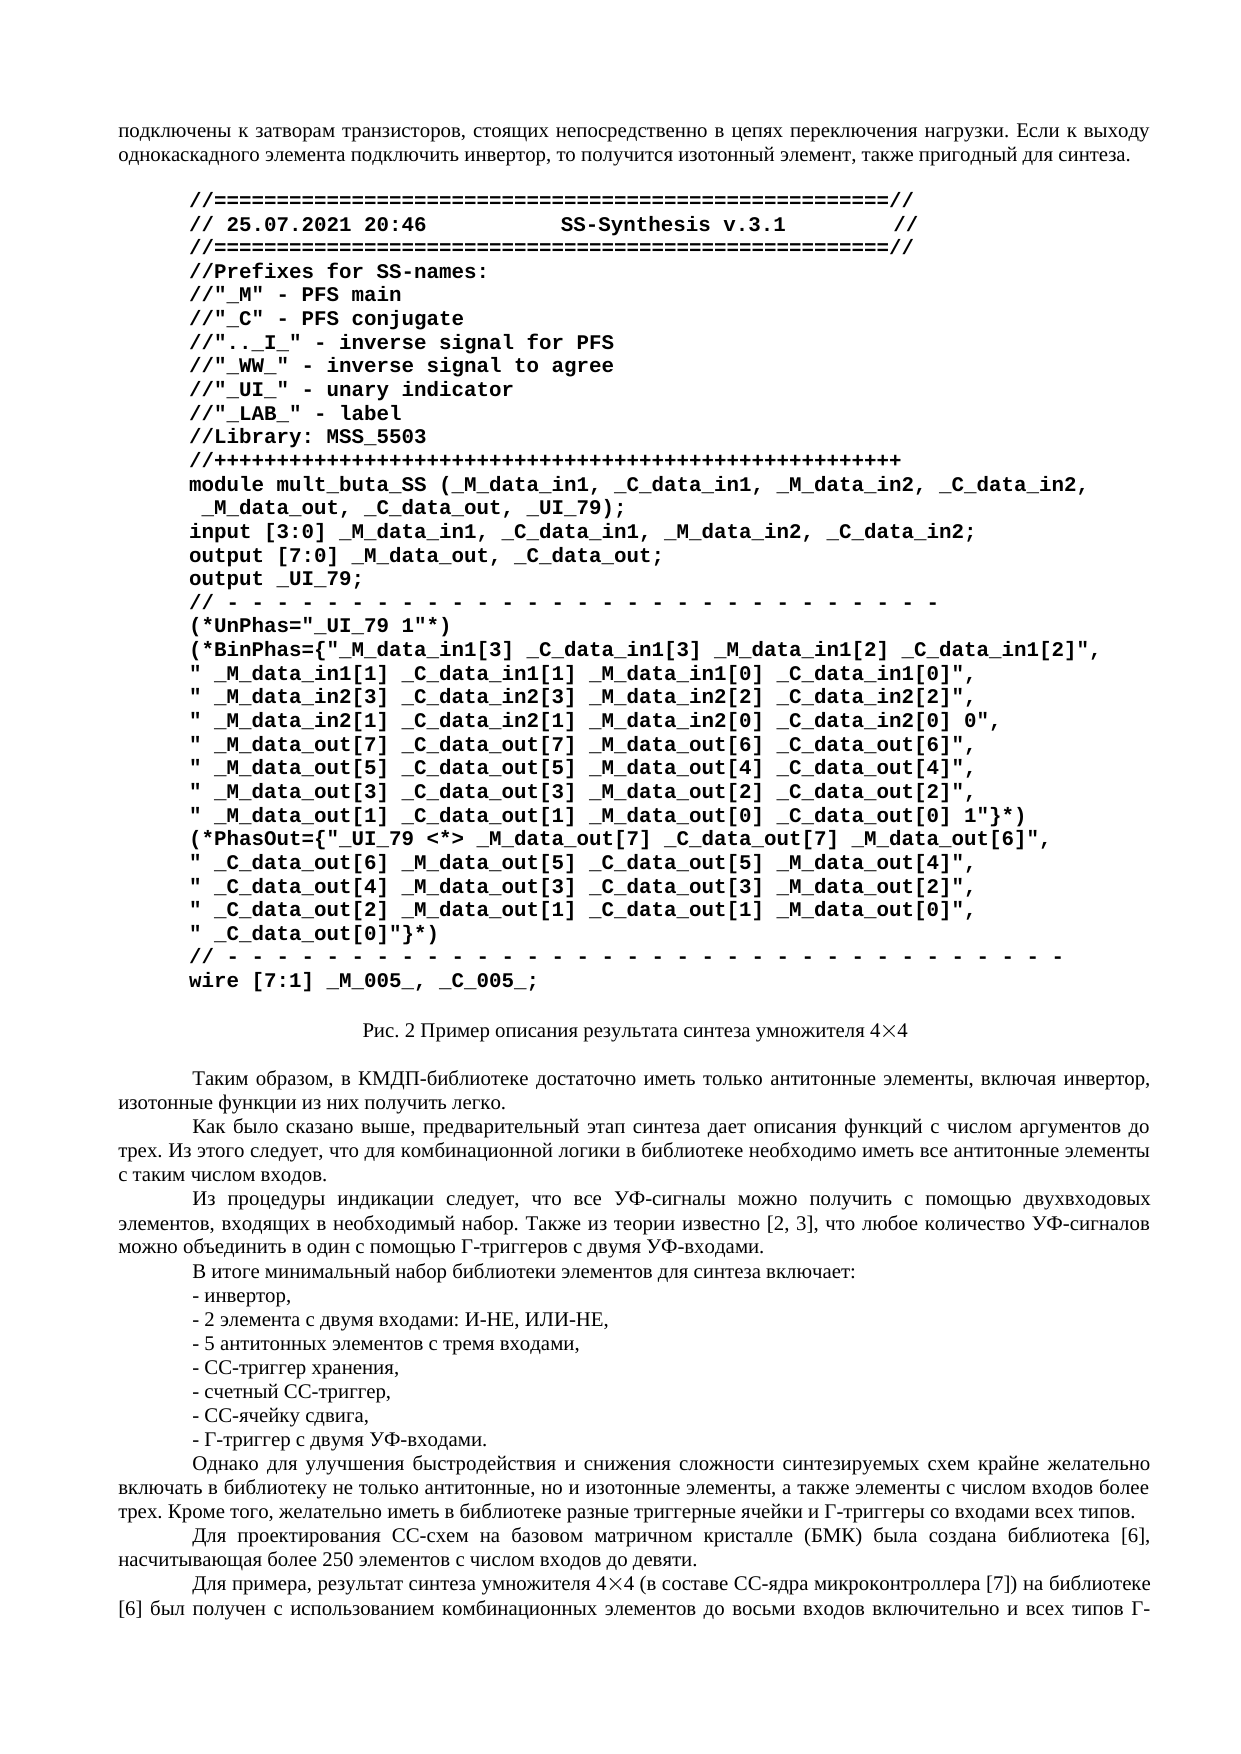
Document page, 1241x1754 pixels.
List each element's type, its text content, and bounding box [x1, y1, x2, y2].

text //Library: MSS_5503 [118, 426, 1152, 450]
text " _M_data_out[3] _C_data_out[3] _M_data_out[2] _C_data_out[2]", [118, 781, 1152, 805]
text Из процедуры индикации следует, что все УФ-сигналы можно получить с помощью двухвходовых элементов, входящих в необходимый набор. Также из теории известно [2, 3], что любое количество УФ-сигналов можно объединить в один с помощью Г-триггеров с двумя УФ-входами. [118, 1186, 1152, 1258]
text - СС-ячейку сдвига, [118, 1403, 1152, 1427]
text // - - - - - - - - - - - - - - - - - - - - - - - - - - - - - - - - - - [118, 947, 1152, 970]
text - 2 элемента с двумя входами: И-НЕ, ИЛИ-НЕ, [118, 1307, 1152, 1331]
text - СС-триггер хранения, [118, 1355, 1152, 1379]
text //Prefixes for SS-names: [118, 261, 1152, 284]
text //"_LAB_" - label [118, 403, 1152, 426]
text Таким образом, в КМДП-библиотеке достаточно иметь только антитонные элементы, включая инвертор, изотонные функции из них получить легко. [118, 1066, 1152, 1114]
text // 25.07.2021 20:46 SS-Synthesis v.3.1 // [118, 213, 1152, 237]
text " _C_data_out[6] _M_data_out[5] _C_data_out[5] _M_data_out[4]", [118, 852, 1152, 876]
text - 5 антитонных элементов с тремя входами, [118, 1331, 1152, 1355]
text Как было сказано выше, предварительный этап синтеза дает описания функций с числом аргументов до трех. Из этого следует, что для комбинационной логики в библиотеке необходимо иметь все антитонные элементы с таким числом входов. [118, 1114, 1152, 1186]
text module mult_buta_SS (_M_data_in1, _C_data_in1, _M_data_in2, _C_data_in2, [118, 474, 1152, 497]
text Однако для улучшения быстродействия и снижения сложности синтезируемых схем крайне желательно включать в библиотеку не только антитонные, но и изотонные элементы, а также элементы с числом входов более трех. Кроме того, желательно иметь в библиотеке разные триггерные ячейки и Г-триггеры со входами всех типов. [118, 1451, 1152, 1523]
text " _M_data_out[1] _C_data_out[1] _M_data_out[0] _C_data_out[0] 1"}*) [118, 805, 1152, 828]
text output [7:0] _M_data_out, _C_data_out; [118, 544, 1152, 568]
text " _C_data_out[0]"}*) [118, 923, 1152, 947]
text //"_UI_" - unary indicator [118, 379, 1152, 403]
text // - - - - - - - - - - - - - - - - - - - - - - - - - - - - - [118, 592, 1152, 616]
text wire [7:1] _M_005_, _C_005_; [118, 970, 1152, 994]
text output _UI_79; [118, 568, 1152, 592]
text //+++++++++++++++++++++++++++++++++++++++++++++++++++++++ [118, 450, 1152, 474]
text //"_WW_" - inverse signal to agree [118, 355, 1152, 379]
text Для проектирования СС-схем на базовом матричном кристалле (БМК) была создана библиотека [6], насчитывающая более 250 элементов с числом входов до девяти. [118, 1523, 1152, 1571]
text Рис. 2 Пример описания результата синтеза умножителя 44 [118, 1018, 1152, 1042]
text " _M_data_in1[1] _C_data_in1[1] _M_data_in1[0] _C_data_in1[0]", [118, 663, 1152, 686]
text В итоге минимальный набор библиотеки элементов для синтеза включает: [118, 1258, 1152, 1283]
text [118, 118, 1152, 166]
text " _M_data_out[7] _C_data_out[7] _M_data_out[6] _C_data_out[6]", [118, 734, 1152, 757]
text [118, 1571, 1152, 1619]
text //".._I_" - inverse signal for PFS [118, 332, 1152, 355]
text - счетный СС-триггер, [118, 1379, 1152, 1403]
text " _M_data_in2[3] _C_data_in2[3] _M_data_in2[2] _C_data_in2[2]", [118, 686, 1152, 710]
text //"_M" - PFS main [118, 284, 1152, 308]
text " _M_data_out[5] _C_data_out[5] _M_data_out[4] _C_data_out[4]", [118, 757, 1152, 781]
text //"_C" - PFS conjugate [118, 308, 1152, 332]
text - инвертор, [118, 1283, 1152, 1307]
text //======================================================// [118, 237, 1152, 261]
text _M_data_out, _C_data_out, _UI_79); [118, 497, 1152, 521]
text " _C_data_out[4] _M_data_out[3] _C_data_out[3] _M_data_out[2]", [118, 876, 1152, 899]
text (*PhasOut={"_UI_79 <*> _M_data_out[7] _C_data_out[7] _M_data_out[6]", [118, 828, 1152, 852]
text input [3:0] _M_data_in1, _C_data_in1, _M_data_in2, _C_data_in2; [118, 521, 1152, 544]
text - Г-триггер с двумя УФ-входами. [118, 1427, 1152, 1451]
text (*UnPhas="_UI_79 1"*) [118, 616, 1152, 639]
text " _M_data_in2[1] _C_data_in2[1] _M_data_in2[0] _C_data_in2[0] 0", [118, 710, 1152, 734]
text //======================================================// [118, 190, 1152, 213]
text (*BinPhas={"_M_data_in1[3] _C_data_in1[3] _M_data_in1[2] _C_data_in1[2]", [118, 639, 1152, 663]
text " _C_data_out[2] _M_data_out[1] _C_data_out[1] _M_data_out[0]", [118, 899, 1152, 923]
